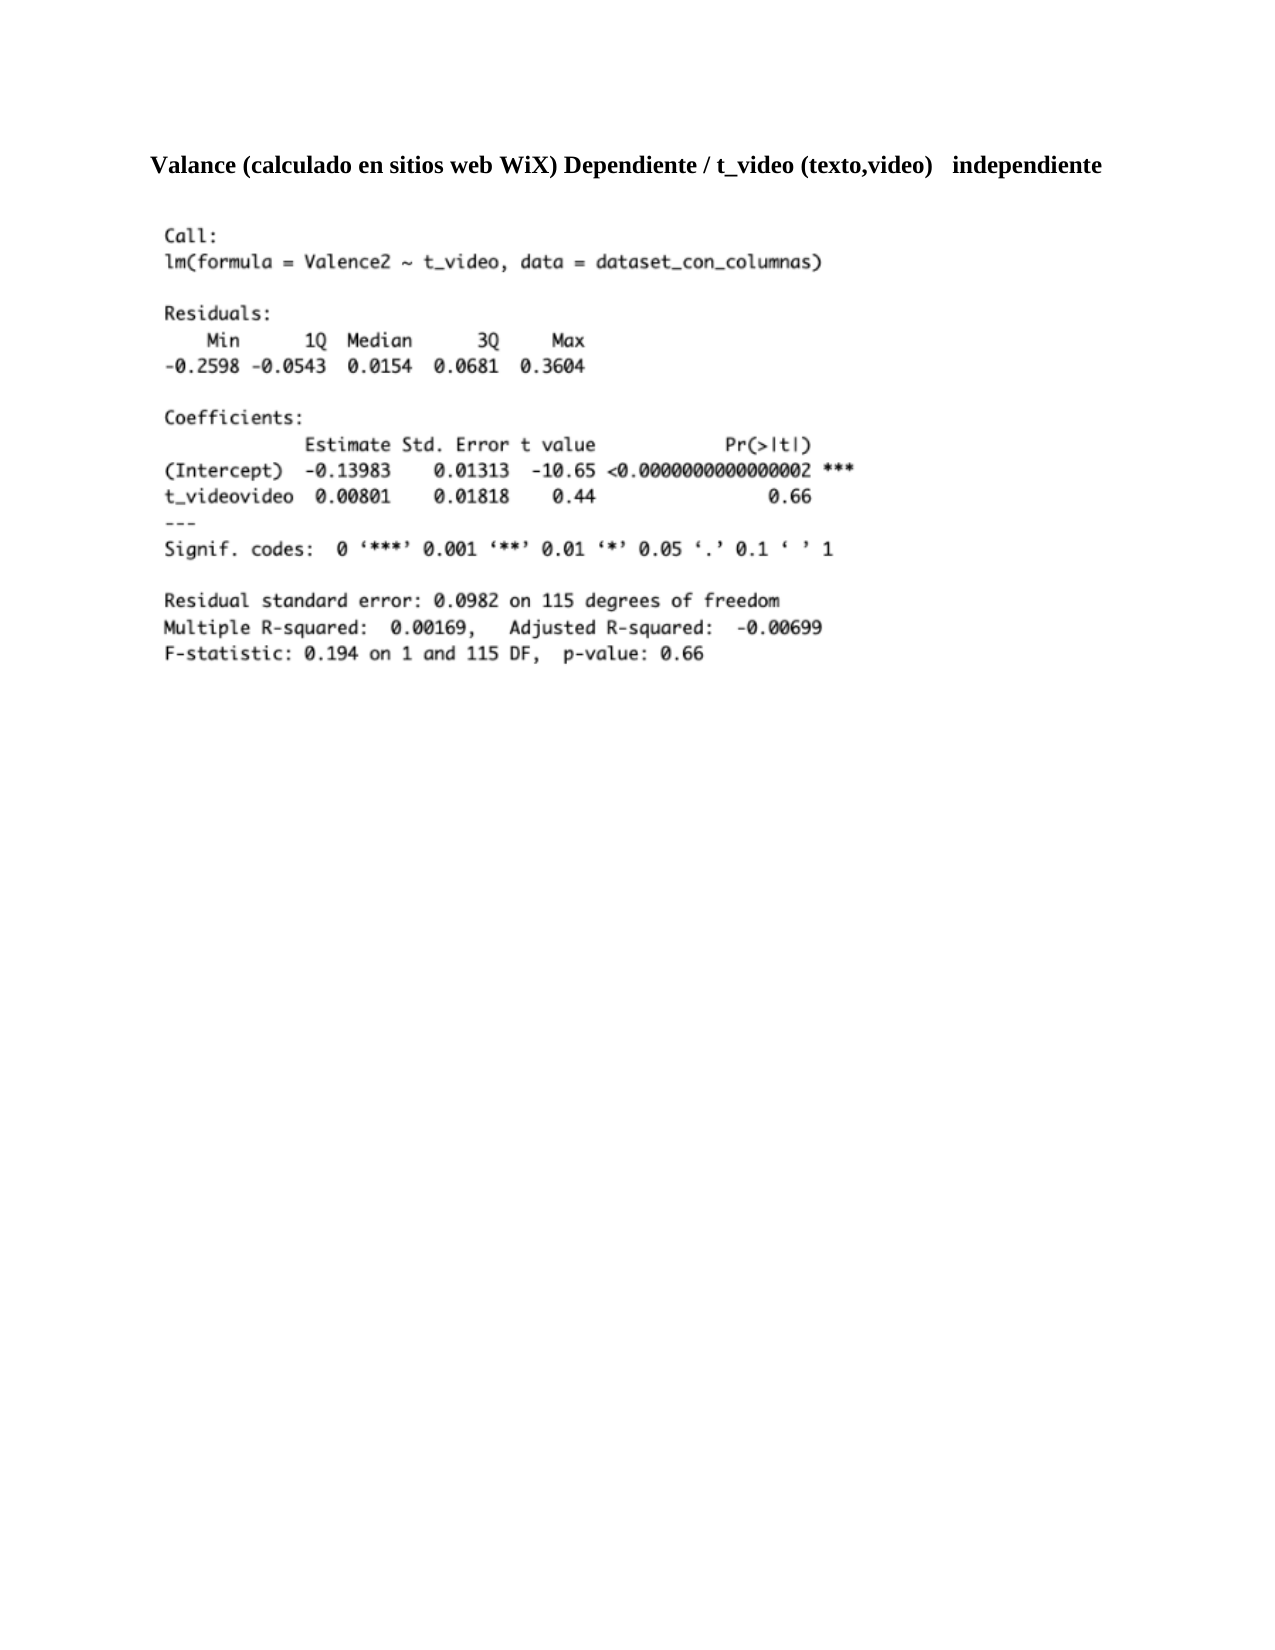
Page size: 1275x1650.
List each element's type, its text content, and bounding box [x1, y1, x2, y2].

text Valance (calculado en sitios web WiX) Dependiente / t_video (texto,video) independiente [150, 150, 1125, 179]
picture [150, 207, 920, 681]
